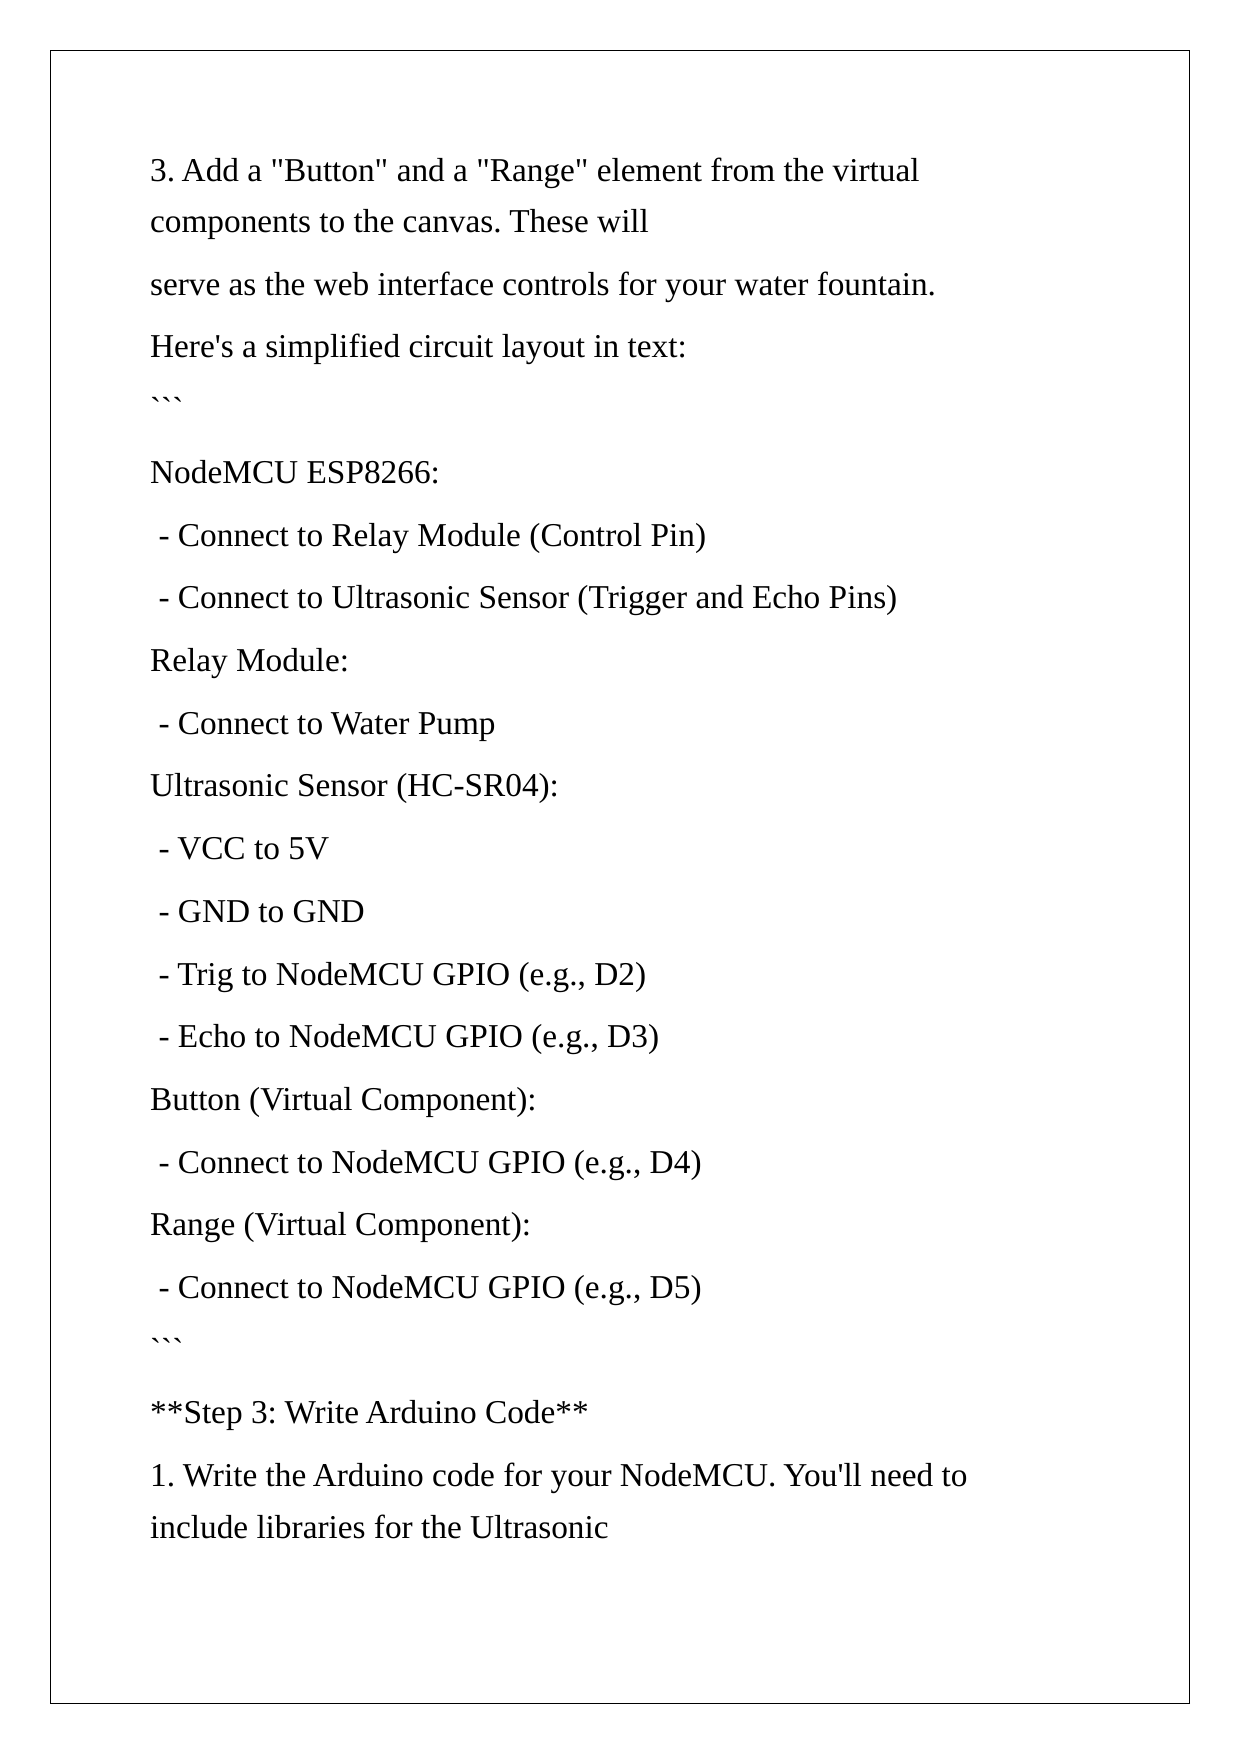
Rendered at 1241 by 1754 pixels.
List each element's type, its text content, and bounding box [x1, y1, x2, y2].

text - Trig to NodeMCU GPIO (e.g., D2) [150, 954, 1034, 992]
text - Echo to NodeMCU GPIO (e.g., D3) [150, 1017, 1034, 1055]
text - Connect to NodeMCU GPIO (e.g., D5) [150, 1267, 1034, 1306]
text ``` [150, 1330, 1034, 1368]
text - Connect to NodeMCU GPIO (e.g., D4) [150, 1142, 1034, 1180]
text - Connect to Relay Module (Control Pin) [150, 515, 1034, 553]
text Relay Module: [150, 640, 1034, 679]
text - Connect to Water Pump [150, 703, 1034, 741]
text 3. Add a "Button" and a "Range" element from the virtual components to the canvas. These will [150, 150, 1034, 240]
text - GND to GND [150, 891, 1034, 929]
text serve as the web interface controls for your water fountain. [150, 264, 1034, 302]
text - Connect to Ultrasonic Sensor (Trigger and Echo Pins) [150, 578, 1034, 616]
text - VCC to 5V [150, 828, 1034, 867]
text **Step 3: Write Arduino Code** [150, 1393, 1034, 1431]
text 1. Write the Arduino code for your NodeMCU. You'll need to include libraries for the Ultrasonic [150, 1456, 1034, 1545]
text Ultrasonic Sensor (HC-SR04): [150, 766, 1034, 804]
text Range (Virtual Component): [150, 1205, 1034, 1243]
text Button (Virtual Component): [150, 1079, 1034, 1118]
text Here's a simplified circuit layout in text: [150, 327, 1034, 365]
text ``` [150, 389, 1034, 428]
text NodeMCU ESP8266: [150, 452, 1034, 491]
